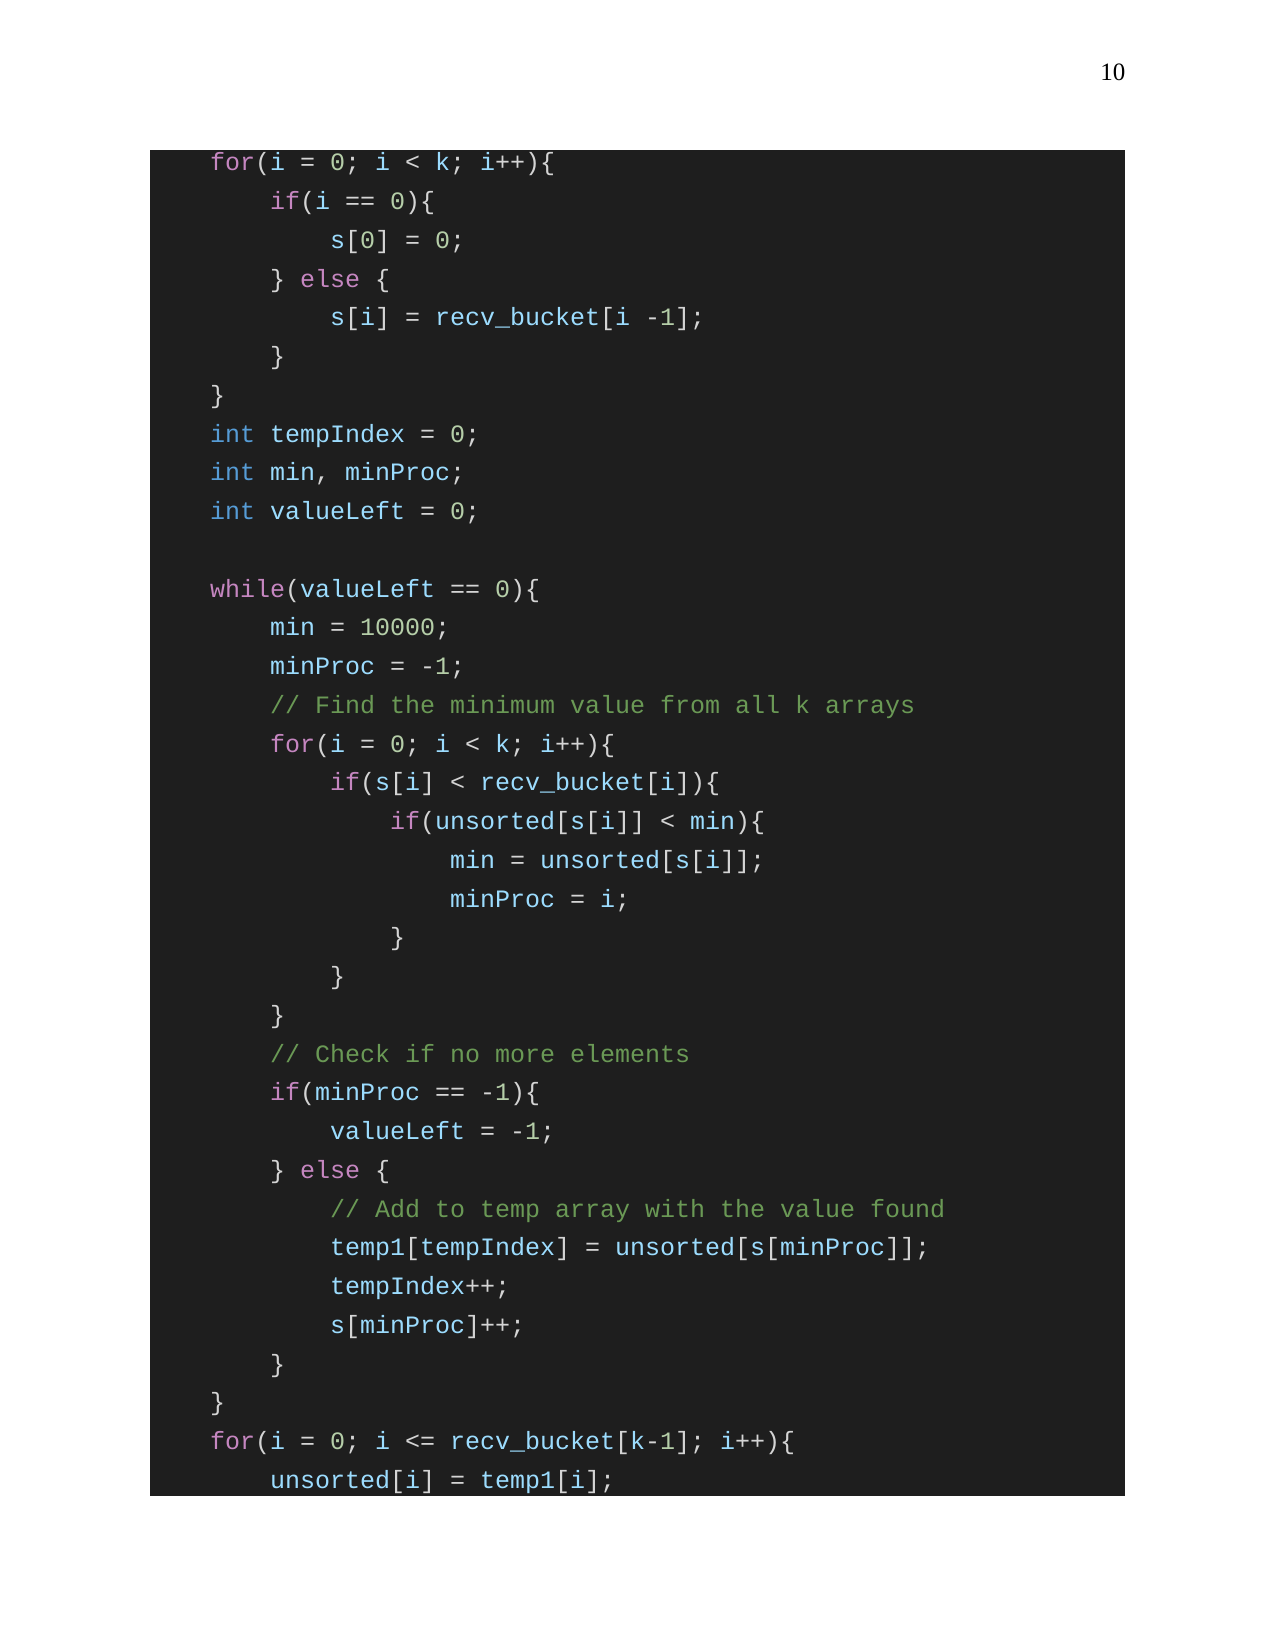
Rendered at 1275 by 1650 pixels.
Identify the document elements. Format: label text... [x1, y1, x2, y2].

text } [150, 964, 1125, 992]
text if(minProc == -1){ [150, 1080, 1125, 1108]
text } [150, 344, 1125, 372]
text int min, minProc; [150, 460, 1125, 488]
text // Add to temp array with the value found [150, 1196, 1125, 1224]
text min = unsorted[s[i]]; [150, 847, 1125, 876]
text while(valueLeft == 0){ [150, 576, 1125, 604]
text } [150, 382, 1125, 411]
text // Check if no more elements [150, 1041, 1125, 1069]
text for(i = 0; i < k; i++){ [150, 731, 1125, 759]
text int valueLeft = 0; [150, 499, 1125, 527]
text for(i = 0; i < k; i++){ [150, 150, 1125, 178]
text temp1[tempIndex] = unsorted[s[minProc]]; [150, 1235, 1125, 1263]
text tempIndex++; [150, 1274, 1125, 1302]
text int tempIndex = 0; [150, 421, 1125, 449]
text } [150, 1390, 1125, 1418]
text s[minProc]++; [150, 1312, 1125, 1341]
text valueLeft = -1; [150, 1119, 1125, 1147]
text } [150, 1002, 1125, 1031]
text minProc = i; [150, 886, 1125, 914]
text // Find the minimum value from all k arrays [150, 692, 1125, 721]
text if(s[i] < recv_bucket[i]){ [150, 770, 1125, 798]
text s[i] = recv_bucket[i -1]; [150, 305, 1125, 333]
text } else { [150, 1157, 1125, 1186]
text minProc = -1; [150, 654, 1125, 682]
text for(i = 0; i <= recv_bucket[k-1]; i++){ [150, 1429, 1125, 1457]
text s[0] = 0; [150, 227, 1125, 256]
text } [150, 925, 1125, 953]
text } else { [150, 266, 1125, 294]
text if(unsorted[s[i]] < min){ [150, 809, 1125, 837]
text unsorted[i] = temp1[i]; [150, 1467, 1125, 1496]
text if(i == 0){ [150, 189, 1125, 217]
text min = 10000; [150, 615, 1125, 643]
text } [150, 1351, 1125, 1379]
